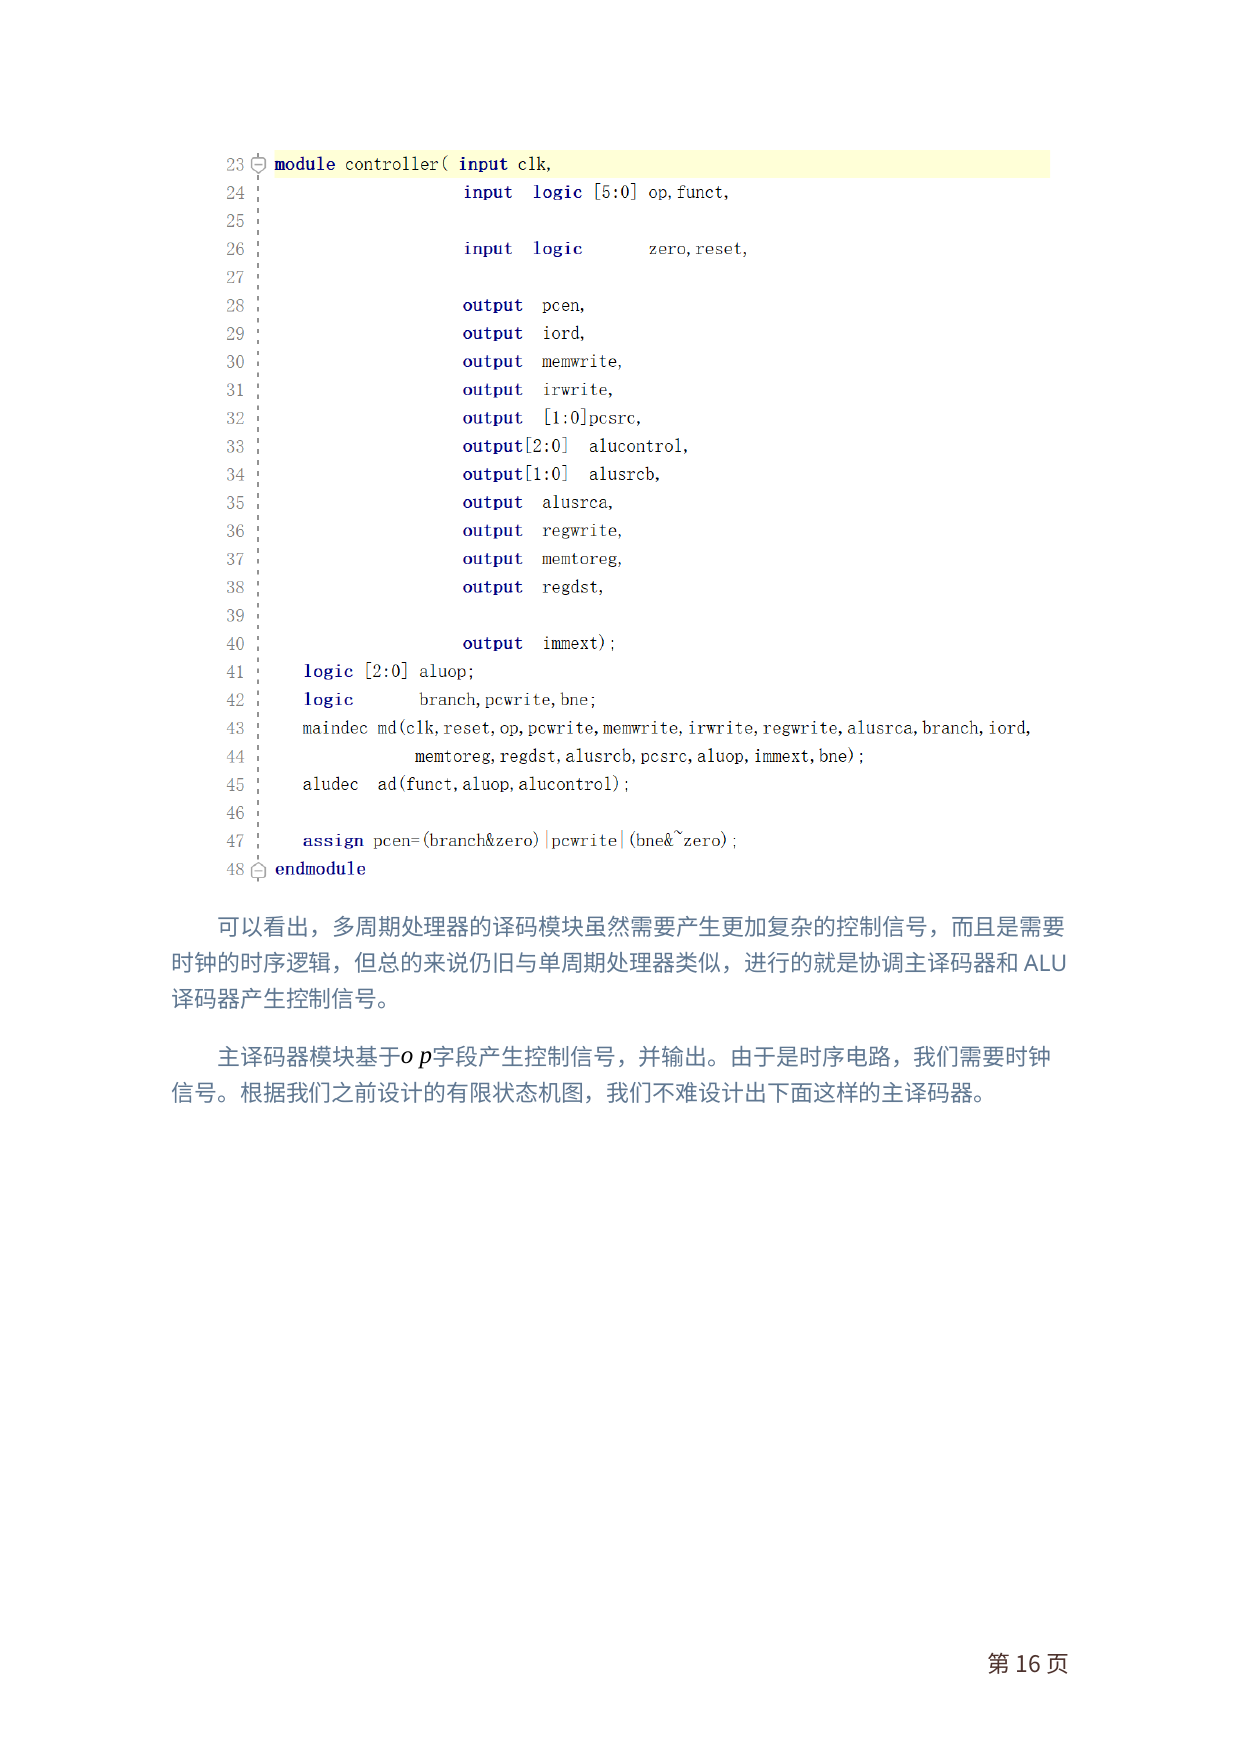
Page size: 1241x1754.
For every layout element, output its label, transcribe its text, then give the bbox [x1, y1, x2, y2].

picture [217, 150, 1051, 885]
text 主译码器模块基于字段产生控制信号，并输出。由于是时序电路，我们需要时钟信号。根据我们之前设计的有限状态机图，我们不难设计出下面这样的主译码器。 [171, 1039, 1069, 1108]
text 可以看出，多周期处理器的译码模块虽然需要产生更加复杂的控制信号，而且是需要时钟的时序逻辑，但总的来说仍旧与单周期处理器类似，进行的就是协调主译码器和ALU译码器产生控制信号。 [171, 908, 1069, 1014]
